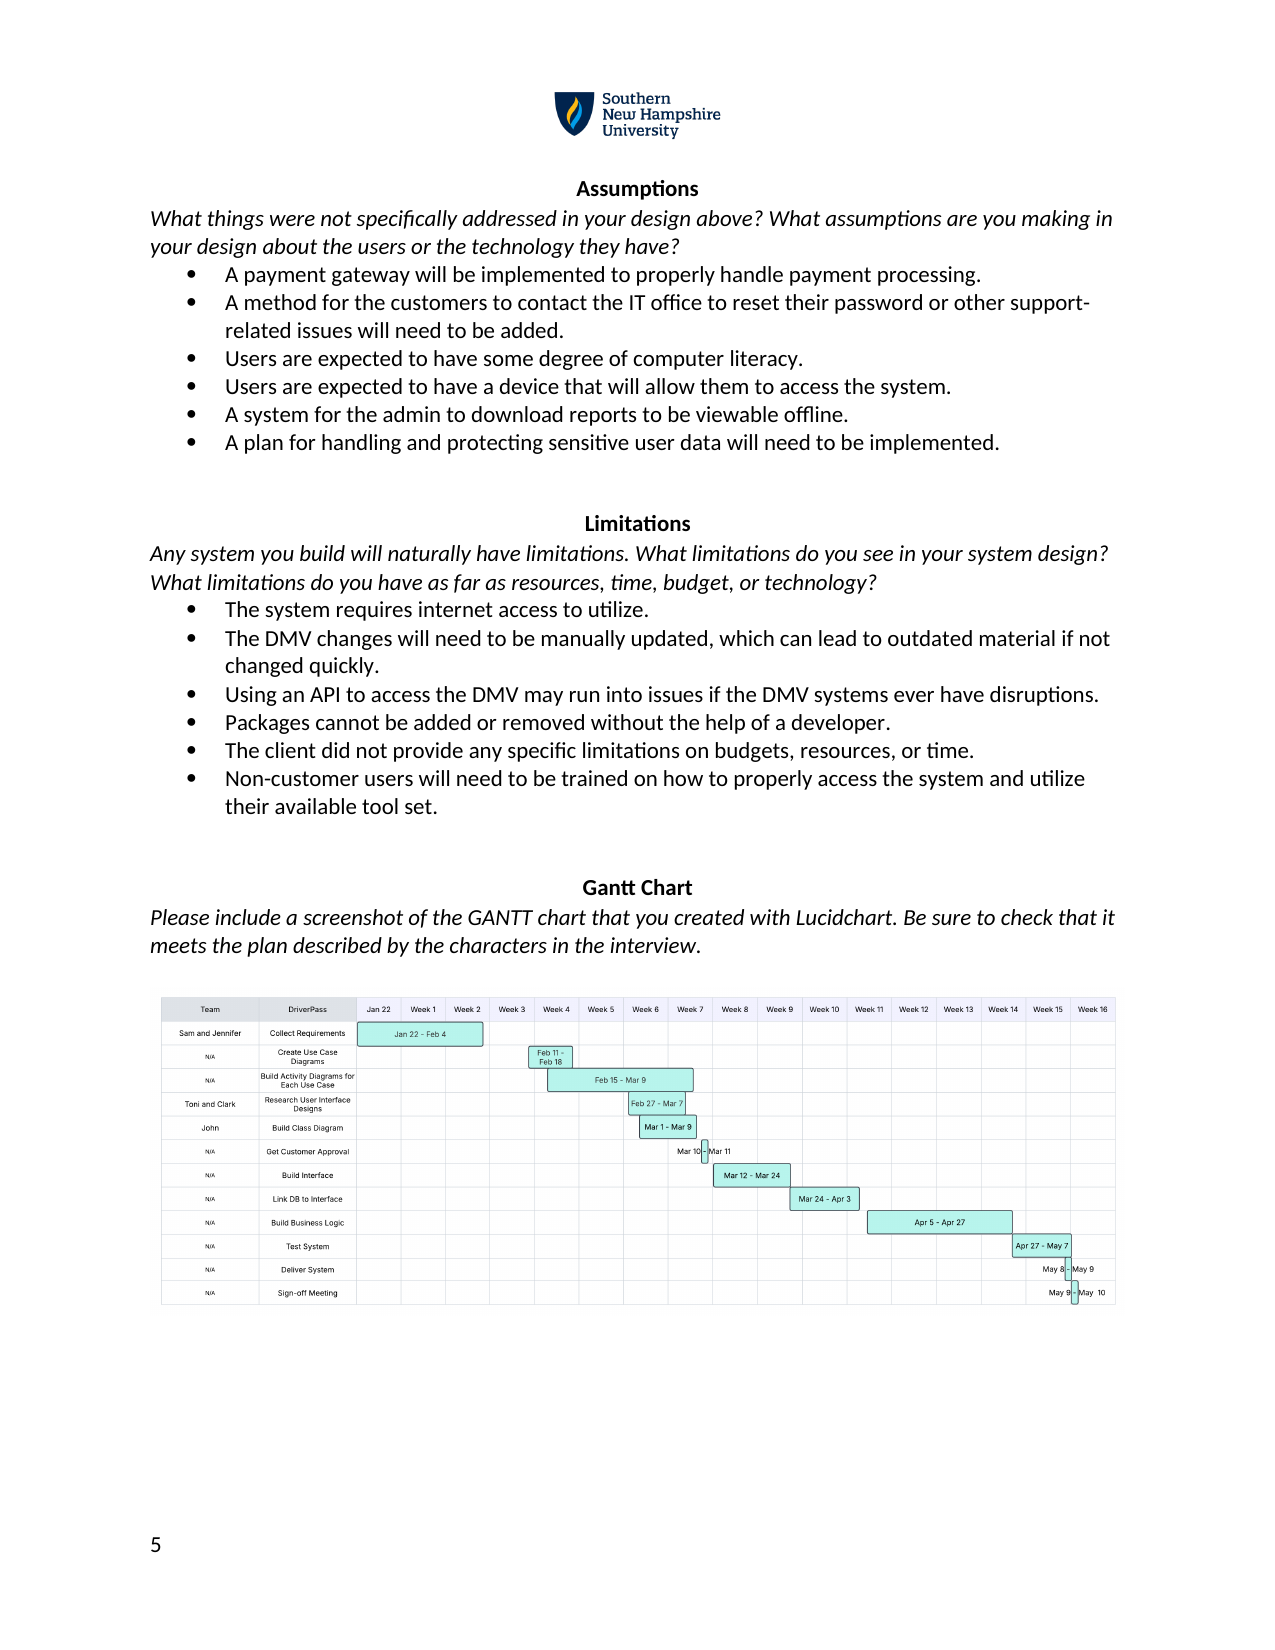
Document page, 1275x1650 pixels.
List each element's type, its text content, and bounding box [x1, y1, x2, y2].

subtitle Gantt Chart [150, 873, 1125, 901]
list Using an API to access the DMV may run into issues if the DMV systems ever have disruptions. [187, 680, 1125, 708]
list A system for the admin to download reports to be viewable offline. [187, 400, 1125, 428]
list The client did not provide any specific limitations on budgets, resources, or time. [187, 736, 1125, 764]
list A plan for handling and protecting sensitive user data will need to be implemented. [187, 428, 1125, 456]
picture [150, 987, 1125, 1316]
list Packages cannot be added or removed without the help of a developer. [187, 708, 1125, 736]
subtitle Assumptions [150, 174, 1125, 202]
text Any system you build will naturally have limitations. What limitations do you see in your system design? What limitations do you have as far as resources, time, budget, or technology? [150, 539, 1125, 596]
text Please include a screenshot of the GANTT chart that you created with Lucidchart. Be sure to check that it meets the plan described by the characters in the interview. [150, 903, 1125, 959]
text What things were not specifically addressed in your design above? What assumptions are you making in your design about the users or the technology they have? [150, 204, 1125, 260]
picture [546, 75, 729, 154]
list The system requires internet access to utilize. [187, 596, 1125, 624]
list A method for the customers to contact the IT office to reset their password or other support-related issues will need to be added. [187, 288, 1125, 344]
list The DMV changes will need to be manually updated, which can lead to outdated material if not changed quickly. [187, 624, 1125, 680]
list Users are expected to have some degree of computer literacy. [187, 344, 1125, 372]
list Non-customer users will need to be trained on how to properly access the system and utilize their available tool set. [187, 764, 1125, 820]
subtitle Limitations [150, 509, 1125, 537]
list Users are expected to have a device that will allow them to access the system. [187, 372, 1125, 400]
list A payment gateway will be implemented to properly handle payment processing. [187, 260, 1125, 288]
